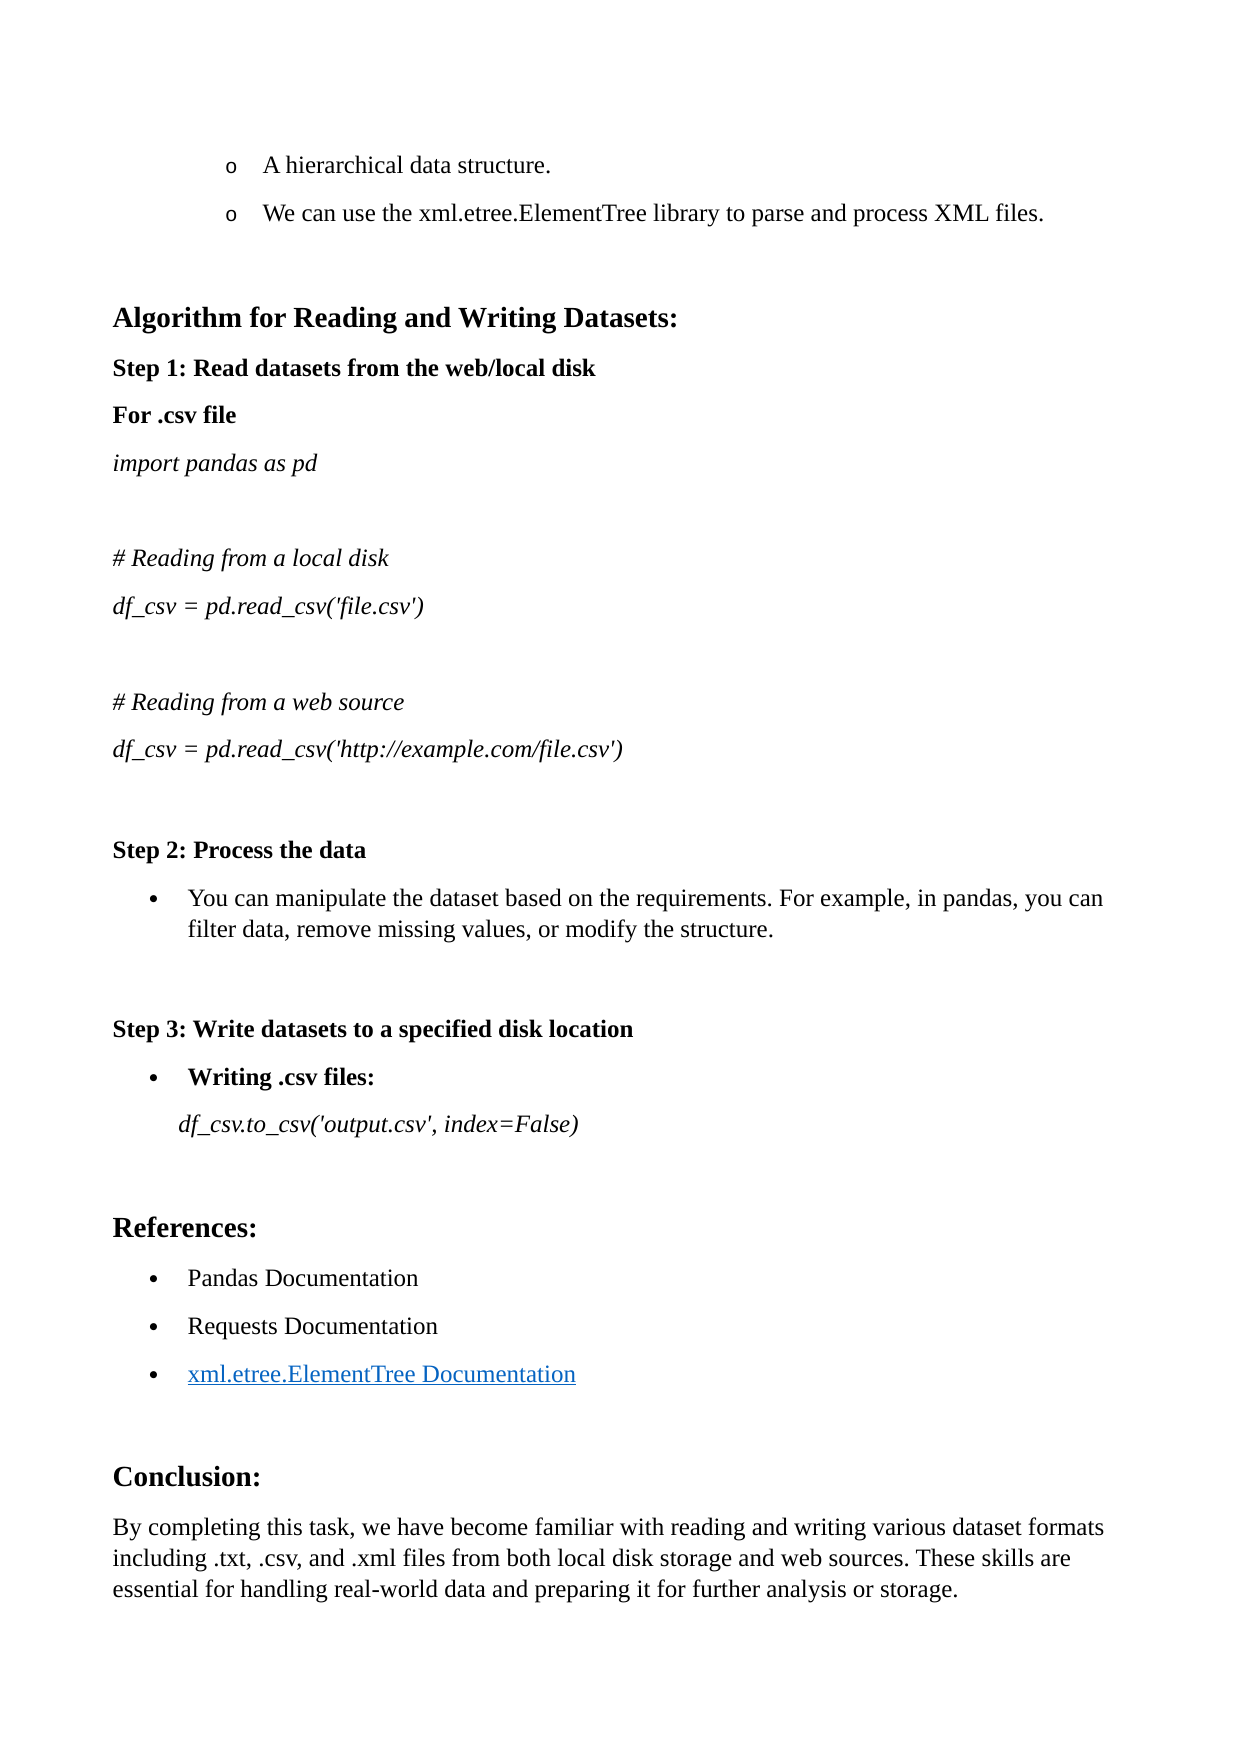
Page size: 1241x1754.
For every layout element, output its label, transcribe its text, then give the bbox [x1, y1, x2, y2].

list A hierarchical data structure. [225, 150, 1128, 179]
text For .csv file [112, 400, 1128, 429]
list Requests Documentation [150, 1311, 1128, 1340]
text df_csv = pd.read_csv('http://example.com/file.csv') [112, 734, 1128, 763]
text # Reading from a web source [112, 687, 1128, 715]
text import pandas as pd [112, 448, 1128, 477]
text df_csv = pd.read_csv('file.csv') [112, 591, 1128, 620]
list You can manipulate the dataset based on the requirements. For example, in pandas, you can filter data, remove missing values, or modify the structure. [150, 883, 1128, 942]
text Step 1: Read datasets from the web/local disk [112, 353, 1128, 381]
text References: [112, 1210, 1128, 1244]
text Step 3: Write datasets to a specified disk location [112, 1014, 1128, 1043]
list xml.etree.ElementTree Documentation [150, 1359, 1128, 1387]
text Step 2: Process the data [112, 835, 1128, 864]
list Pandas Documentation [150, 1263, 1128, 1292]
text Algorithm for Reading and Writing Datasets: [112, 300, 1128, 333]
text Conclusion: [112, 1459, 1128, 1493]
text df_csv.to_csv('output.csv', index=False) [112, 1109, 1128, 1138]
list We can use the xml.etree.ElementTree library to parse and process XML files. [225, 198, 1128, 228]
list Writing .csv files: [150, 1062, 1128, 1091]
text By completing this task, we have become familiar with reading and writing various dataset formats including .txt, .csv, and .xml files from both local disk storage and web sources. These skills are essential for handling real-world data and preparing it for further analysis or storage. [112, 1512, 1128, 1603]
text # Reading from a local disk [112, 543, 1128, 572]
